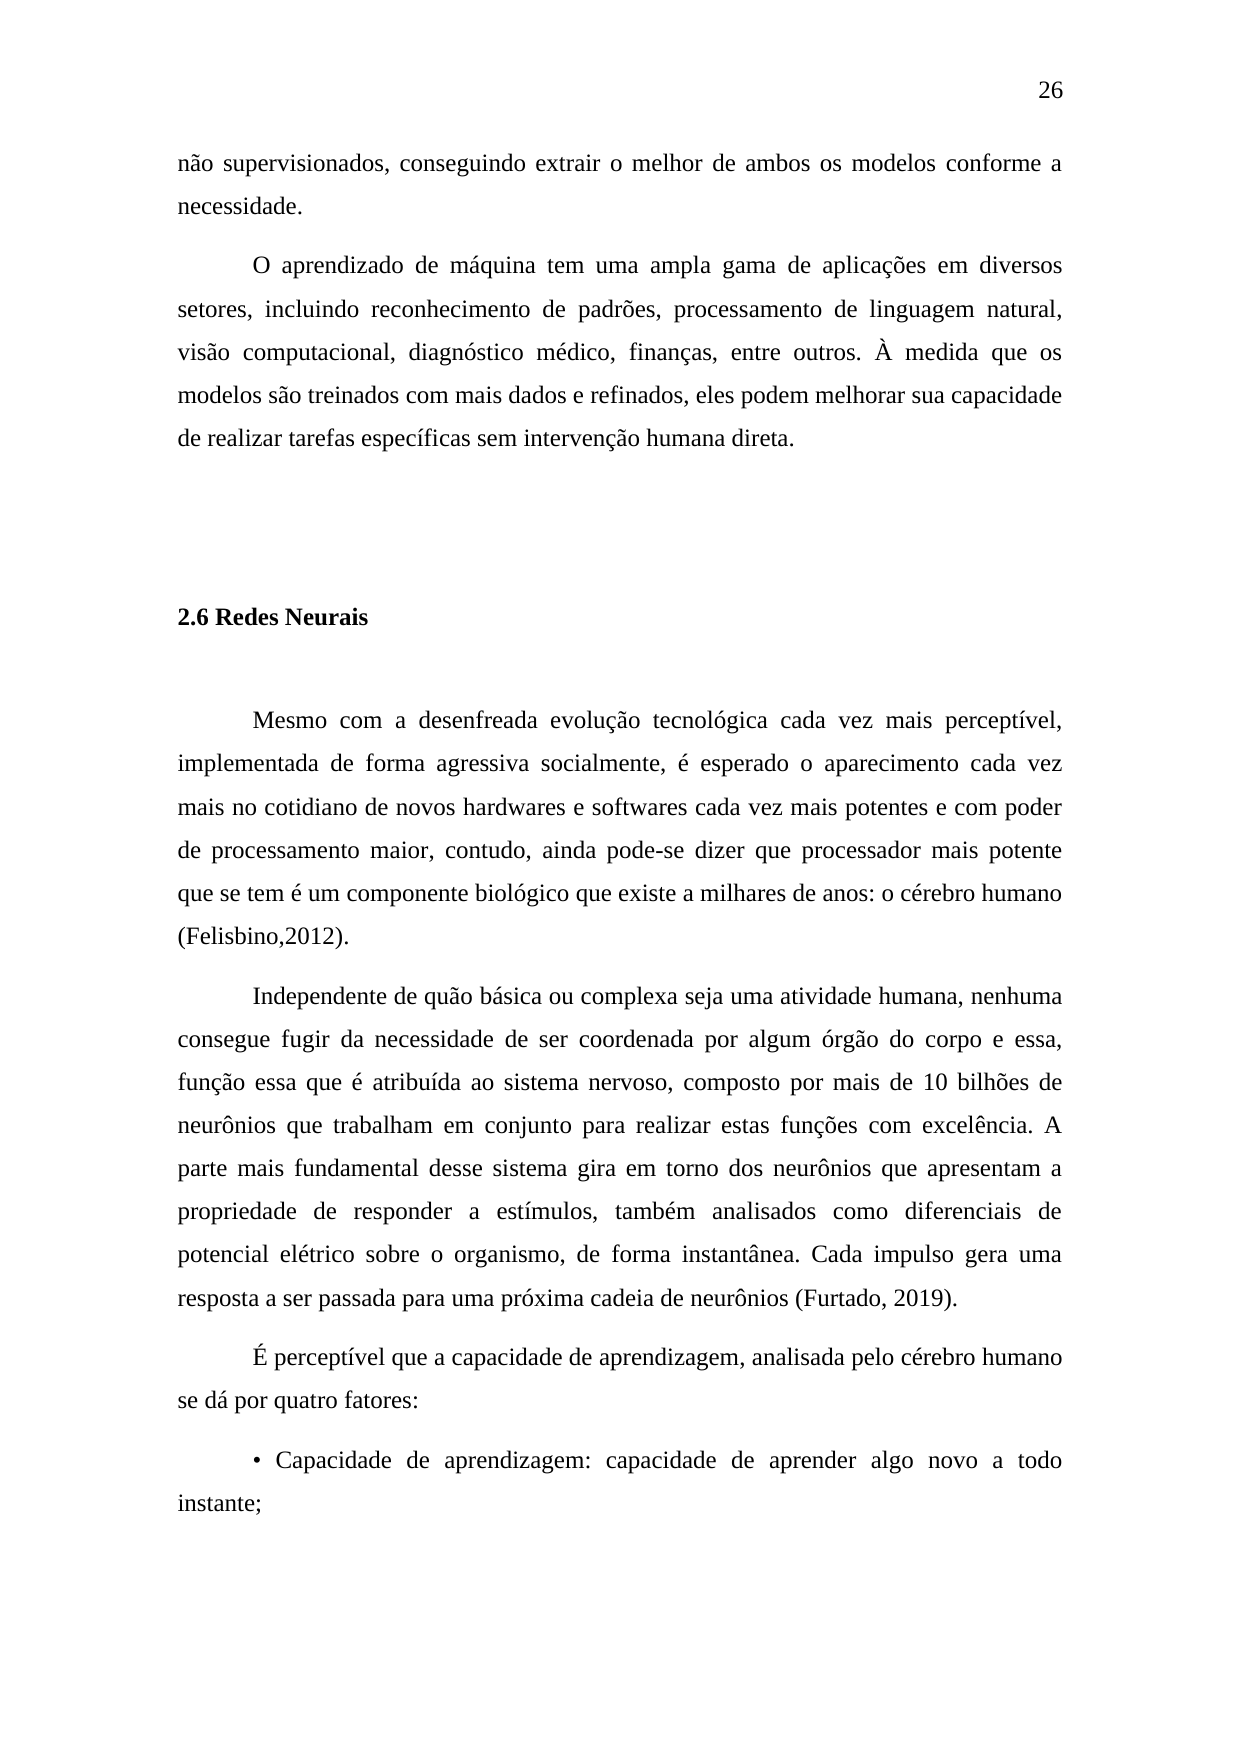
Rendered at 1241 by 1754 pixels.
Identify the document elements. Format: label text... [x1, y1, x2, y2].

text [177, 148, 1063, 219]
text O aprendizado de máquina tem uma ampla gama de aplicações em diversos setores, incluindo reconhecimento de padrões, processamento de linguagem natural, visão computacional, diagnóstico médico, finanças, entre outros. À medida que os modelos são treinados com mais dados e refinados, eles podem melhorar sua capacidade de realizar tarefas específicas sem intervenção humana direta. [177, 251, 1063, 452]
text • Capacidade de aprendizagem: capacidade de aprender algo novo a todo instante; [177, 1445, 1063, 1517]
subtitle 2.6 Redes Neurais [177, 602, 1063, 631]
text Independente de quão básica ou complexa seja uma atividade humana, nenhuma consegue fugir da necessidade de ser coordenada por algum órgão do corpo e essa, função essa que é atribuída ao sistema nervoso, composto por mais de 10 bilhões de neurônios que trabalham em conjunto para realizar estas funções com excelência. A parte mais fundamental desse sistema gira em torno dos neurônios que apresentam a propriedade de responder a estímulos, também analisados como diferenciais de potencial elétrico sobre o organismo, de forma instantânea. Cada impulso gera uma resposta a ser passada para uma próxima cadeia de neurônios (Furtado, 2019). [177, 981, 1063, 1311]
text É perceptível que a capacidade de aprendizagem, analisada pelo cérebro humano se dá por quatro fatores: [177, 1342, 1063, 1414]
text Mesmo com a desenfreada evolução tecnológica cada vez mais perceptível, implementada de forma agressiva socialmente, é esperado o aparecimento cada vez mais no cotidiano de novos hardwares e softwares cada vez mais potentes e com poder de processamento maior, contudo, ainda pode-se dizer que processador mais potente que se tem é um componente biológico que existe a milhares de anos: o cérebro humano (Felisbino,2012). [177, 705, 1063, 950]
